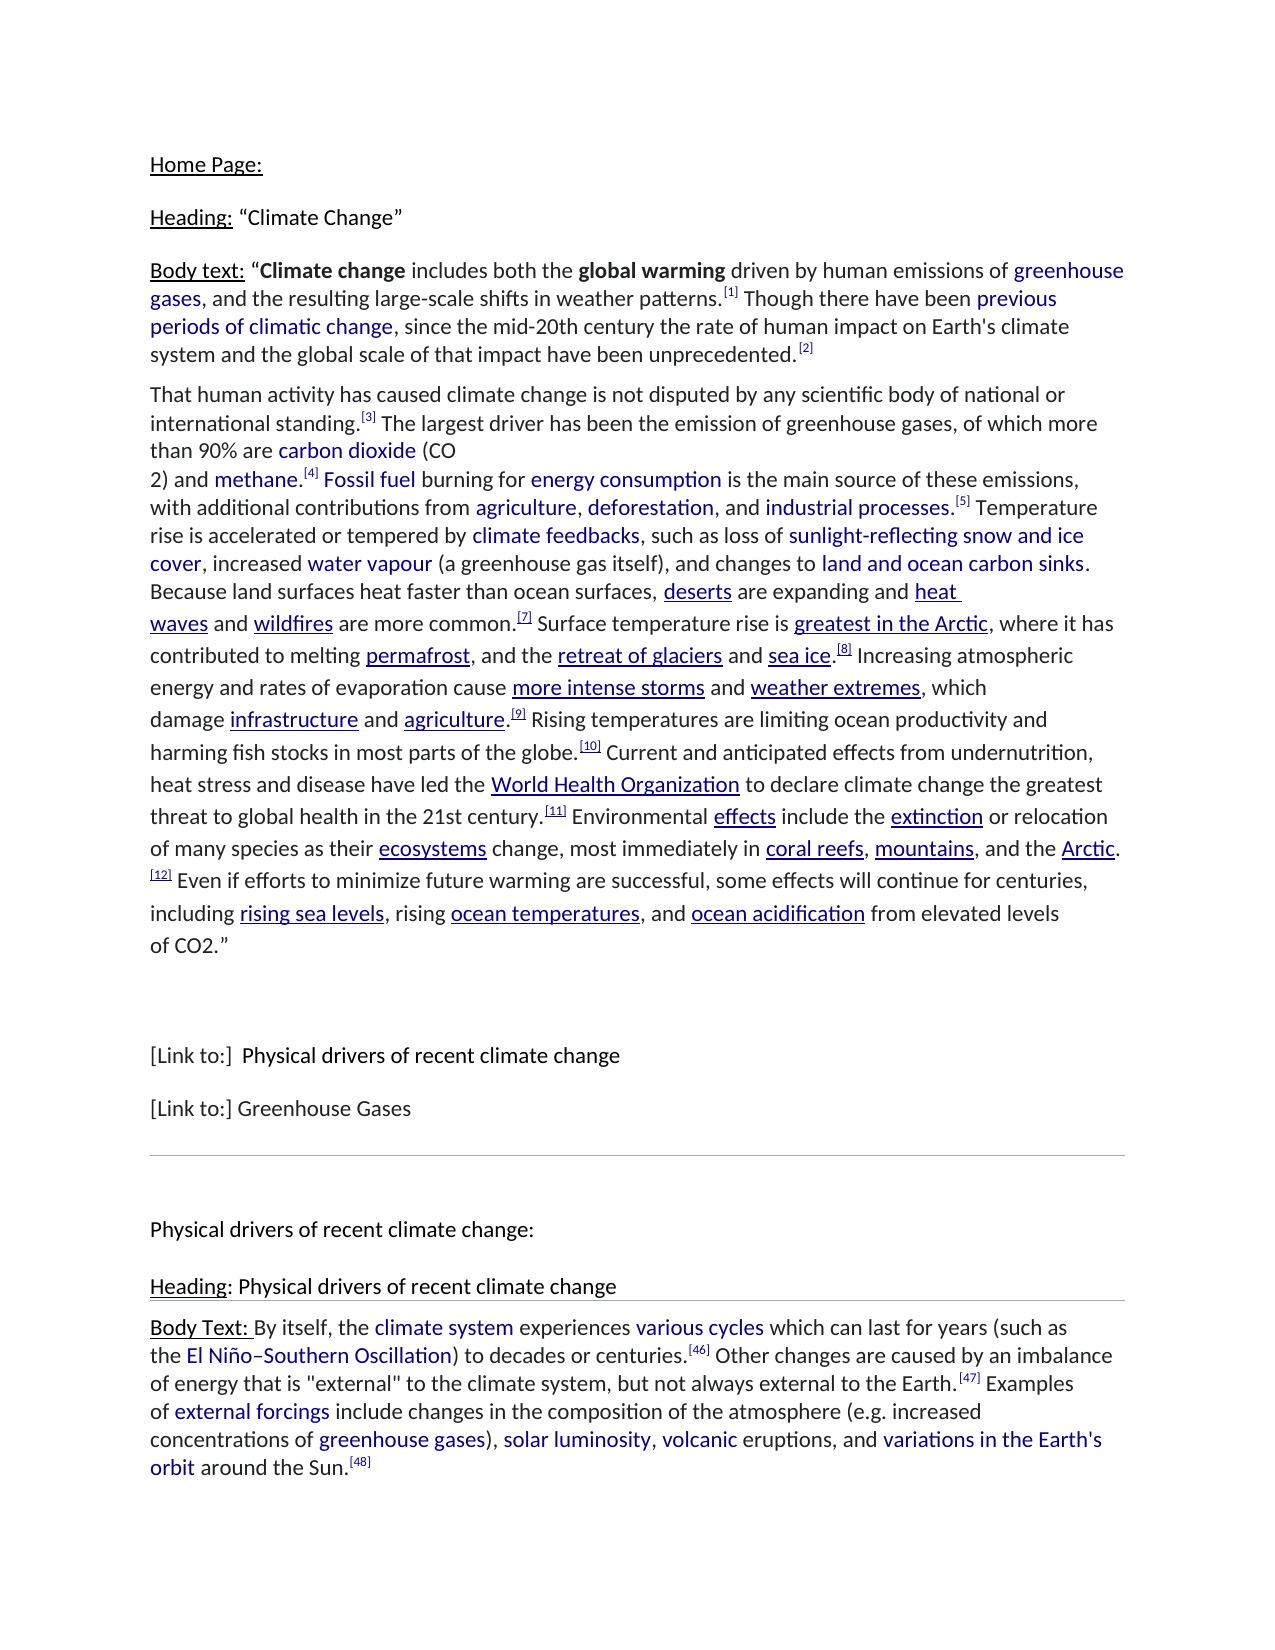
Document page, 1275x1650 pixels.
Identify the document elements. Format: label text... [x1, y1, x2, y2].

subtitle Heading: Physical drivers of recent climate change [150, 1272, 1125, 1300]
text Physical drivers of recent climate change: [150, 1215, 1125, 1243]
subtitle [Link to:] Physical drivers of recent climate change [242, 1041, 1125, 1069]
text Home Page: [150, 150, 1125, 178]
text That human activity has caused climate change is not disputed by any scientific body of national or international standing.[3] The largest driver has been the emission of greenhouse gases, of which more than 90% are carbon dioxide (CO 2) and methane.[4] Fossil fuel burning for energy consumption is the main source of these emissions, with additional contributions from agriculture, deforestation, and industrial processes.[5] Temperature rise is accelerated or tempered by climate feedbacks, such as loss of sunlight-reflecting snow and ice cover, increased water vapour (a greenhouse gas itself), and changes to land and ocean carbon sinks. [150, 381, 1125, 577]
text Because land surfaces heat faster than ocean surfaces, deserts are expanding and heat waves and wildfires are more common.[7] Surface temperature rise is greatest in the Arctic, where it has contributed to melting permafrost, and the retreat of glaciers and sea ice.[8] Increasing atmospheric energy and rates of evaporation cause more intense storms and weather extremes, which damage infrastructure and agriculture.[9] Rising temperatures are limiting ocean productivity and harming fish stocks in most parts of the globe.[10] Current and anticipated effects from undernutrition, heat stress and disease have led the World Health Organization to declare climate change the greatest threat to global health in the 21st century.[11] Environmental effects include the extinction or relocation of many species as their ecosystems change, most immediately in coral reefs, mountains, and the Arctic.[12] Even if efforts to minimize future warming are successful, some effects will continue for centuries, including rising sea levels, rising ocean temperatures, and ocean acidification from elevated levels of CO2.” [150, 577, 1125, 959]
text Body text: “Climate change includes both the global warming driven by human emissions of greenhouse gases, and the resulting large-scale shifts in weather patterns.[1] Though there have been previous periods of climatic change, since the mid-20th century the rate of human impact on Earth's climate system and the global scale of that impact have been unprecedented.[2] [150, 256, 1125, 368]
subtitle [Link to:] Greenhouse Gases [150, 1094, 1125, 1155]
text Heading: “Climate Change” [150, 203, 1125, 231]
text Body Text: By itself, the climate system experiences various cycles which can last for years (such as the El Niño–Southern Oscillation) to decades or centuries.[46] Other changes are caused by an imbalance of energy that is "external" to the climate system, but not always external to the Earth.[47] Examples of external forcings include changes in the composition of the atmosphere (e.g. increased concentrations of greenhouse gases), solar luminosity, volcanic eruptions, and variations in the Earth's orbit around the Sun.[48] [150, 1313, 1125, 1482]
